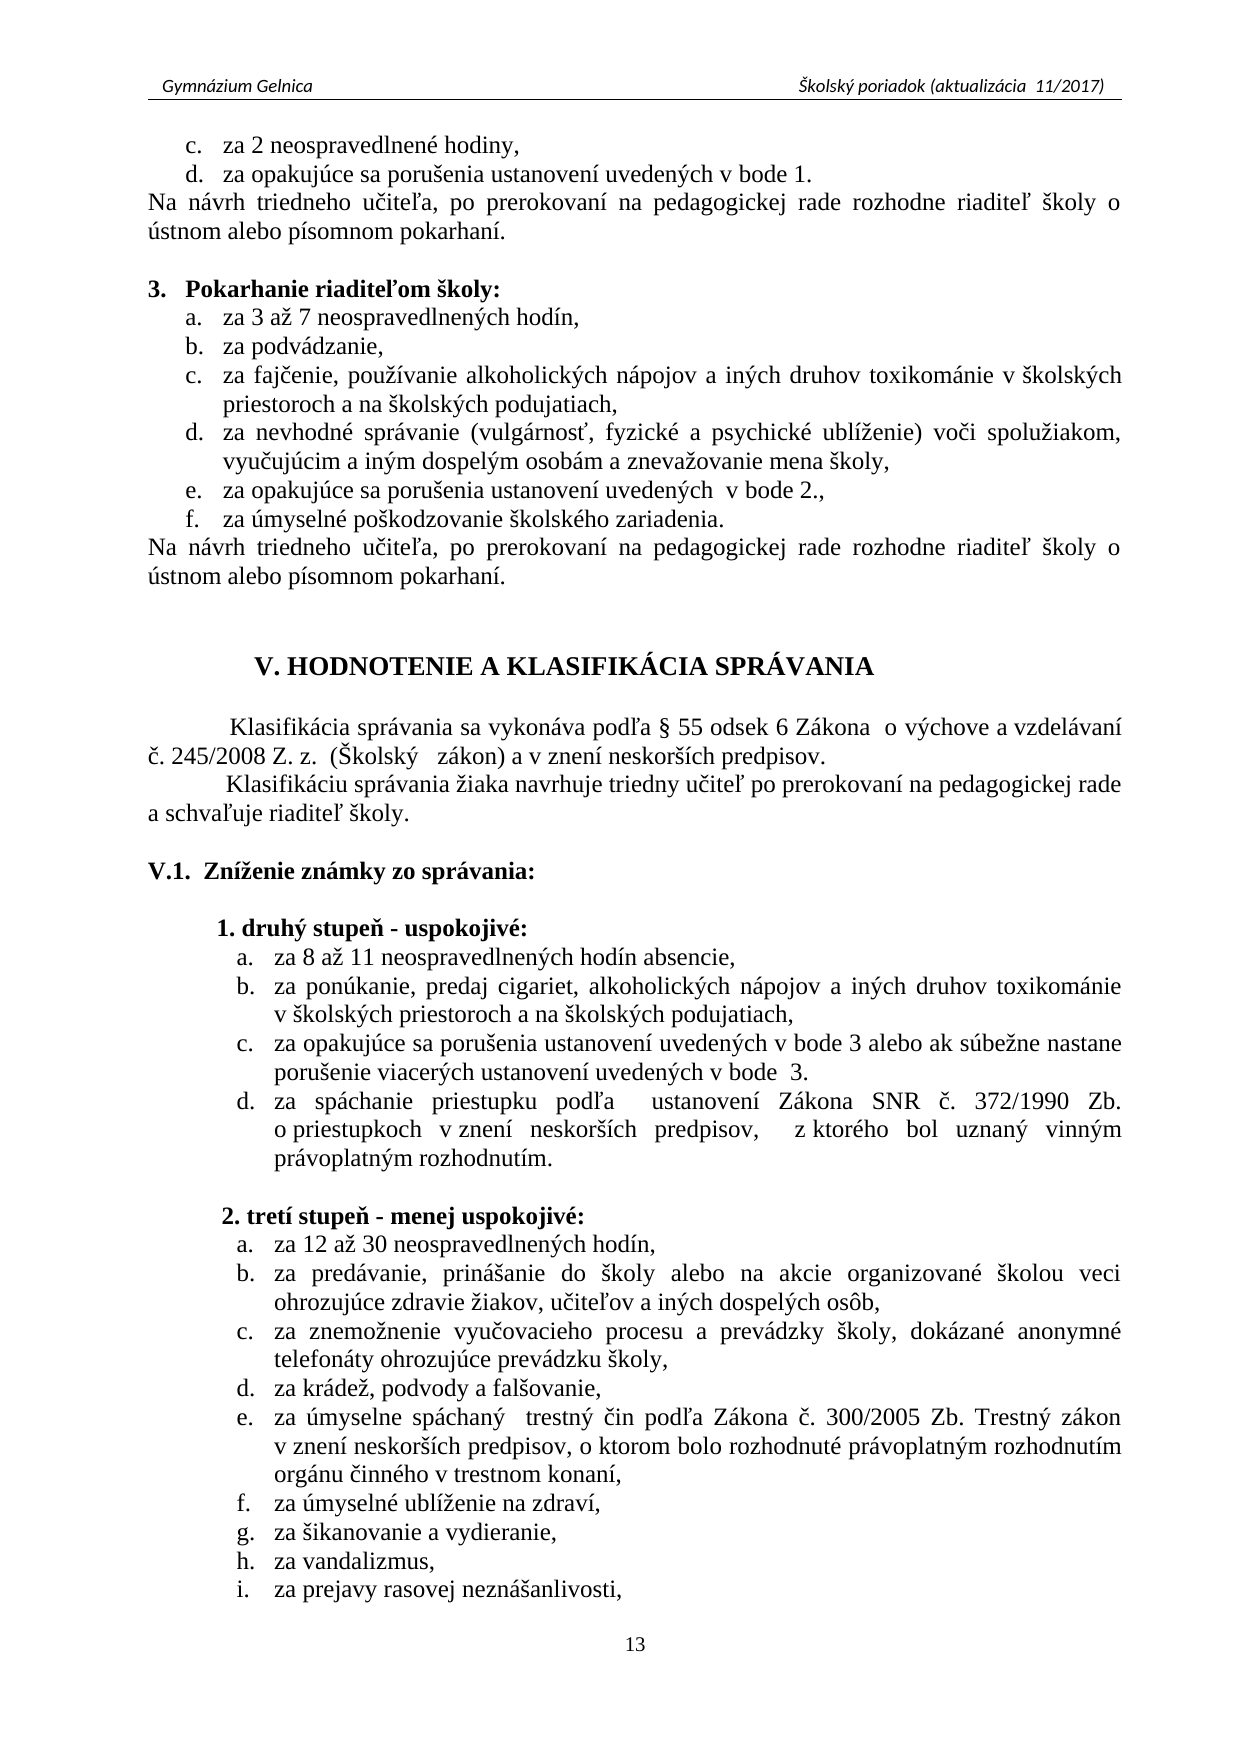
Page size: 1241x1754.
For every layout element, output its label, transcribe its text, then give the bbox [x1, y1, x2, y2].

text V. HODNOTENIE A KLASIFIKÁCIA SPRÁVANIA [254, 650, 1122, 681]
list za nevhodné správanie (vulgárnosť, fyzické a psychické ublíženie) voči spolužiakom, vyučujúcim a iným dospelým osobám a znevažovanie mena školy, [185, 417, 1122, 475]
text 2. tretí stupeň - menej uspokojivé: [148, 1201, 1122, 1229]
list za znemožnenie vyučovacieho procesu a prevádzky školy, dokázané anonymné telefonáty ohrozujúce prevádzku školy, [236, 1316, 1122, 1373]
list za 2 neospravedlnené hodiny, [185, 130, 1122, 159]
list za predávanie, prinášanie do školy alebo na akcie organizované školou veci ohrozujúce zdravie žiakov, učiteľov a iných dospelých osôb, [236, 1258, 1122, 1316]
list za krádež, podvody a falšovanie, [236, 1373, 1122, 1402]
text Na návrh triedneho učiteľa, po prerokovaní na pedagogickej rade rozhodne riaditeľ školy o ústnom alebo písomnom pokarhaní. [148, 532, 1122, 590]
list za úmyselné ublíženie na zdraví, [236, 1488, 1122, 1517]
list za fajčenie, používanie alkoholických nápojov a iných druhov toxikománie v školských priestoroch a na školských podujatiach, [185, 360, 1122, 417]
list za podvádzanie, [185, 331, 1122, 360]
list za opakujúce sa porušenia ustanovení uvedených v bode 1. [185, 159, 1122, 187]
text Na návrh triedneho učiteľa, po prerokovaní na pedagogickej rade rozhodne riaditeľ školy o ústnom alebo písomnom pokarhaní. [148, 187, 1122, 245]
list za spáchanie priestupku podľa ustanovení Zákona SNR č. 372/1990 Zb. o priestupkoch v znení neskorších predpisov, z ktorého bol uznaný vinným právoplatným rozhodnutím. [236, 1086, 1122, 1172]
list za 3 až 7 neospravedlnených hodín, [185, 302, 1122, 331]
list za 8 až 11 neospravedlnených hodín absencie, [236, 942, 1122, 971]
text Klasifikácia správania sa vykonáva podľa § 55 odsek 6 Zákona o výchove a vzdelávaní č. 245/2008 Z. z. (Školský zákon) a v znení neskorších predpisov. [148, 712, 1122, 769]
text V.1. Zníženie známky zo správania: [148, 856, 1122, 884]
list za prejavy rasovej neznášanlivosti, [236, 1574, 1122, 1603]
list za opakujúce sa porušenia ustanovení uvedených v bode 3 alebo ak súbežne nastane porušenie viacerých ustanovení uvedených v bode 3. [236, 1028, 1122, 1086]
list za šikanovanie a vydieranie, [236, 1517, 1122, 1546]
text 1. druhý stupeň - uspokojivé: [148, 913, 1122, 942]
list za opakujúce sa porušenia ustanovení uvedených v bode 2., [185, 475, 1122, 504]
list za úmyselné poškodzovanie školského zariadenia. [185, 504, 1122, 532]
list Pokarhanie riaditeľom školy: [148, 274, 1122, 302]
list za 12 až 30 neospravedlnených hodín, [236, 1229, 1122, 1258]
list za ponúkanie, predaj cigariet, alkoholických nápojov a iných druhov toxikománie v školských priestoroch a na školských podujatiach, [236, 971, 1122, 1028]
list za úmyselne spáchaný trestný čin podľa Zákona č. 300/2005 Zb. Trestný zákon v znení neskorších predpisov, o ktorom bolo rozhodnuté právoplatným rozhodnutím orgánu činného v trestnom konaní, [236, 1402, 1122, 1488]
text Klasifikáciu správania žiaka navrhuje triedny učiteľ po prerokovaní na pedagogickej rade a schvaľuje riaditeľ školy. [148, 769, 1122, 827]
list za vandalizmus, [236, 1546, 1122, 1574]
